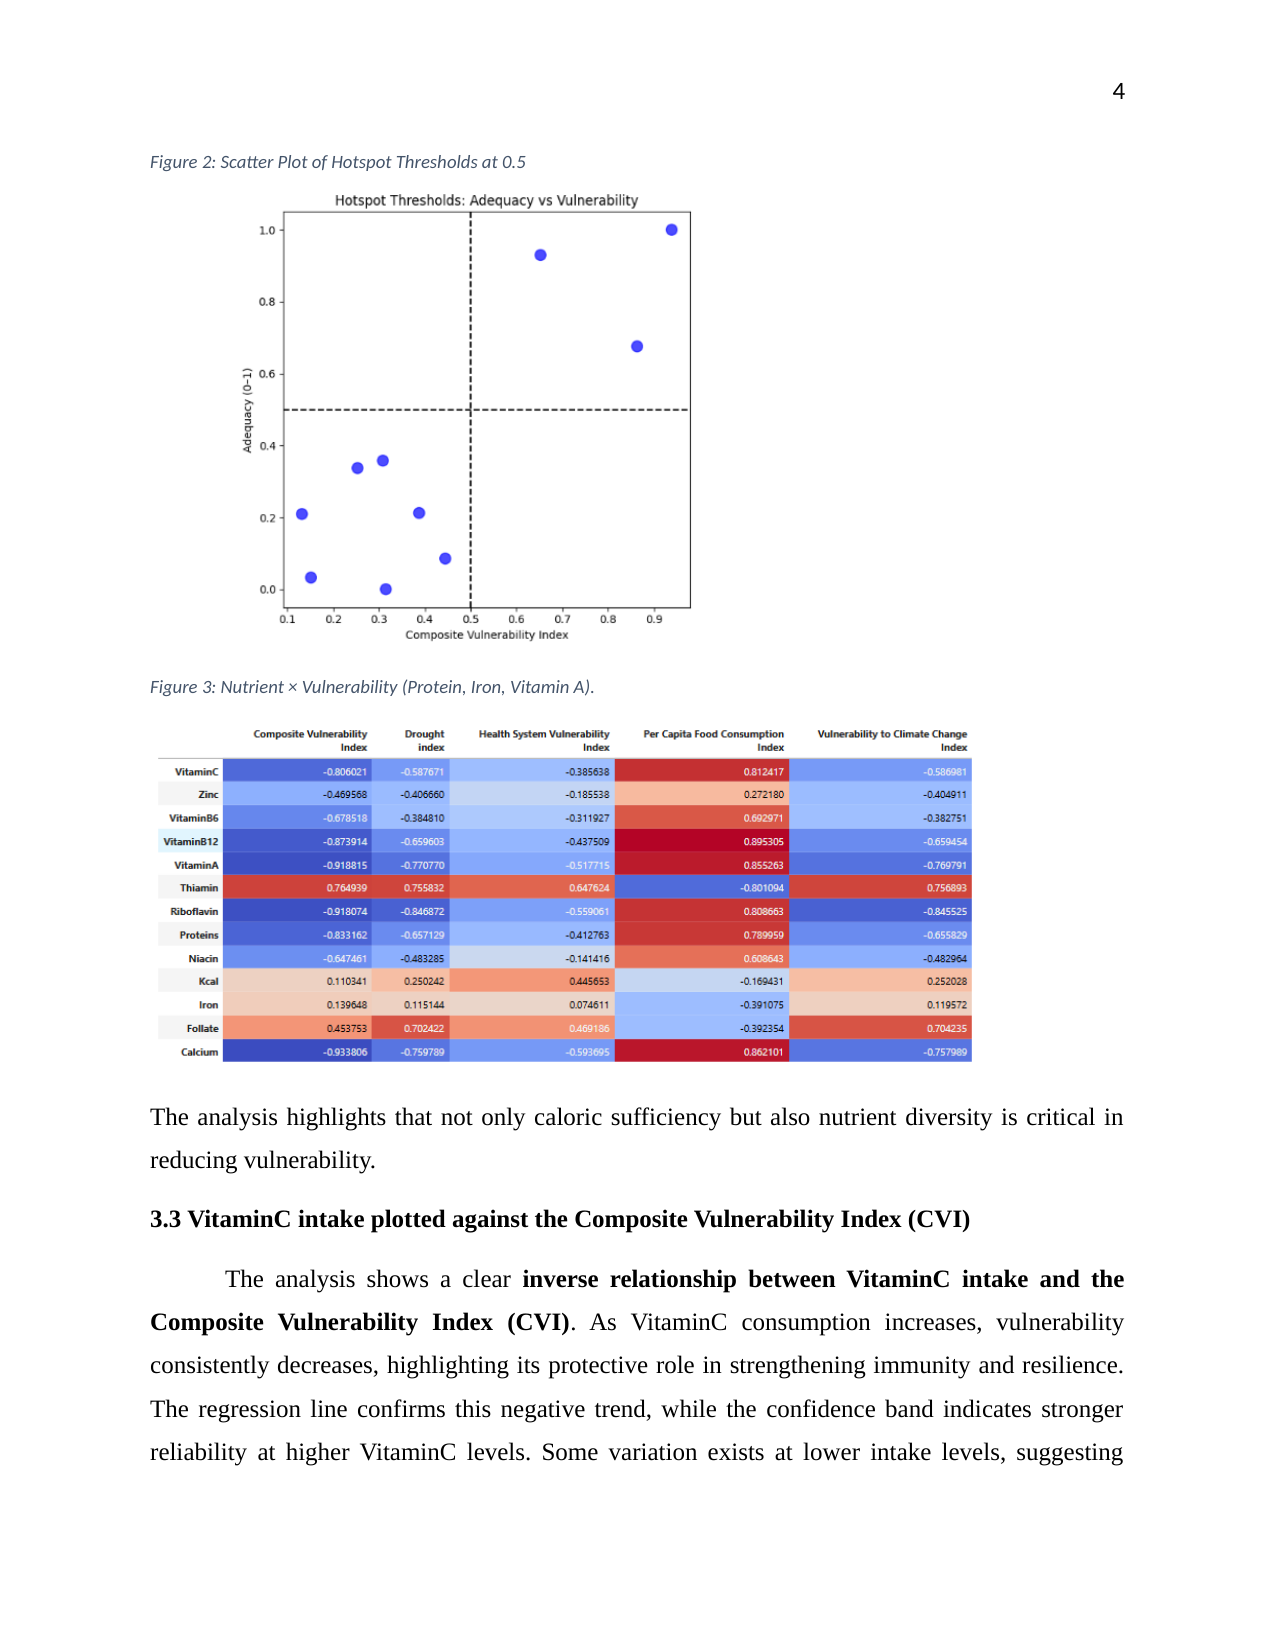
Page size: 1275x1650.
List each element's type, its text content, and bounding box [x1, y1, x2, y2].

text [150, 1264, 1125, 1466]
text Figure 2: Scatter Plot of Hotspot Thresholds at 0.5 [150, 150, 1125, 173]
picture [225, 193, 715, 644]
text The analysis highlights that not only caloric sufficiency but also nutrient diversity is critical in reducing vulnerability. [150, 1102, 1125, 1173]
picture [150, 719, 979, 1070]
text Figure 3: Nutrient × Vulnerability (Protein, Iron, Vitamin A). [150, 676, 1125, 698]
text 3.3 VitaminC intake plotted against the Composite Vulnerability Index (CVI) [150, 1204, 1125, 1233]
